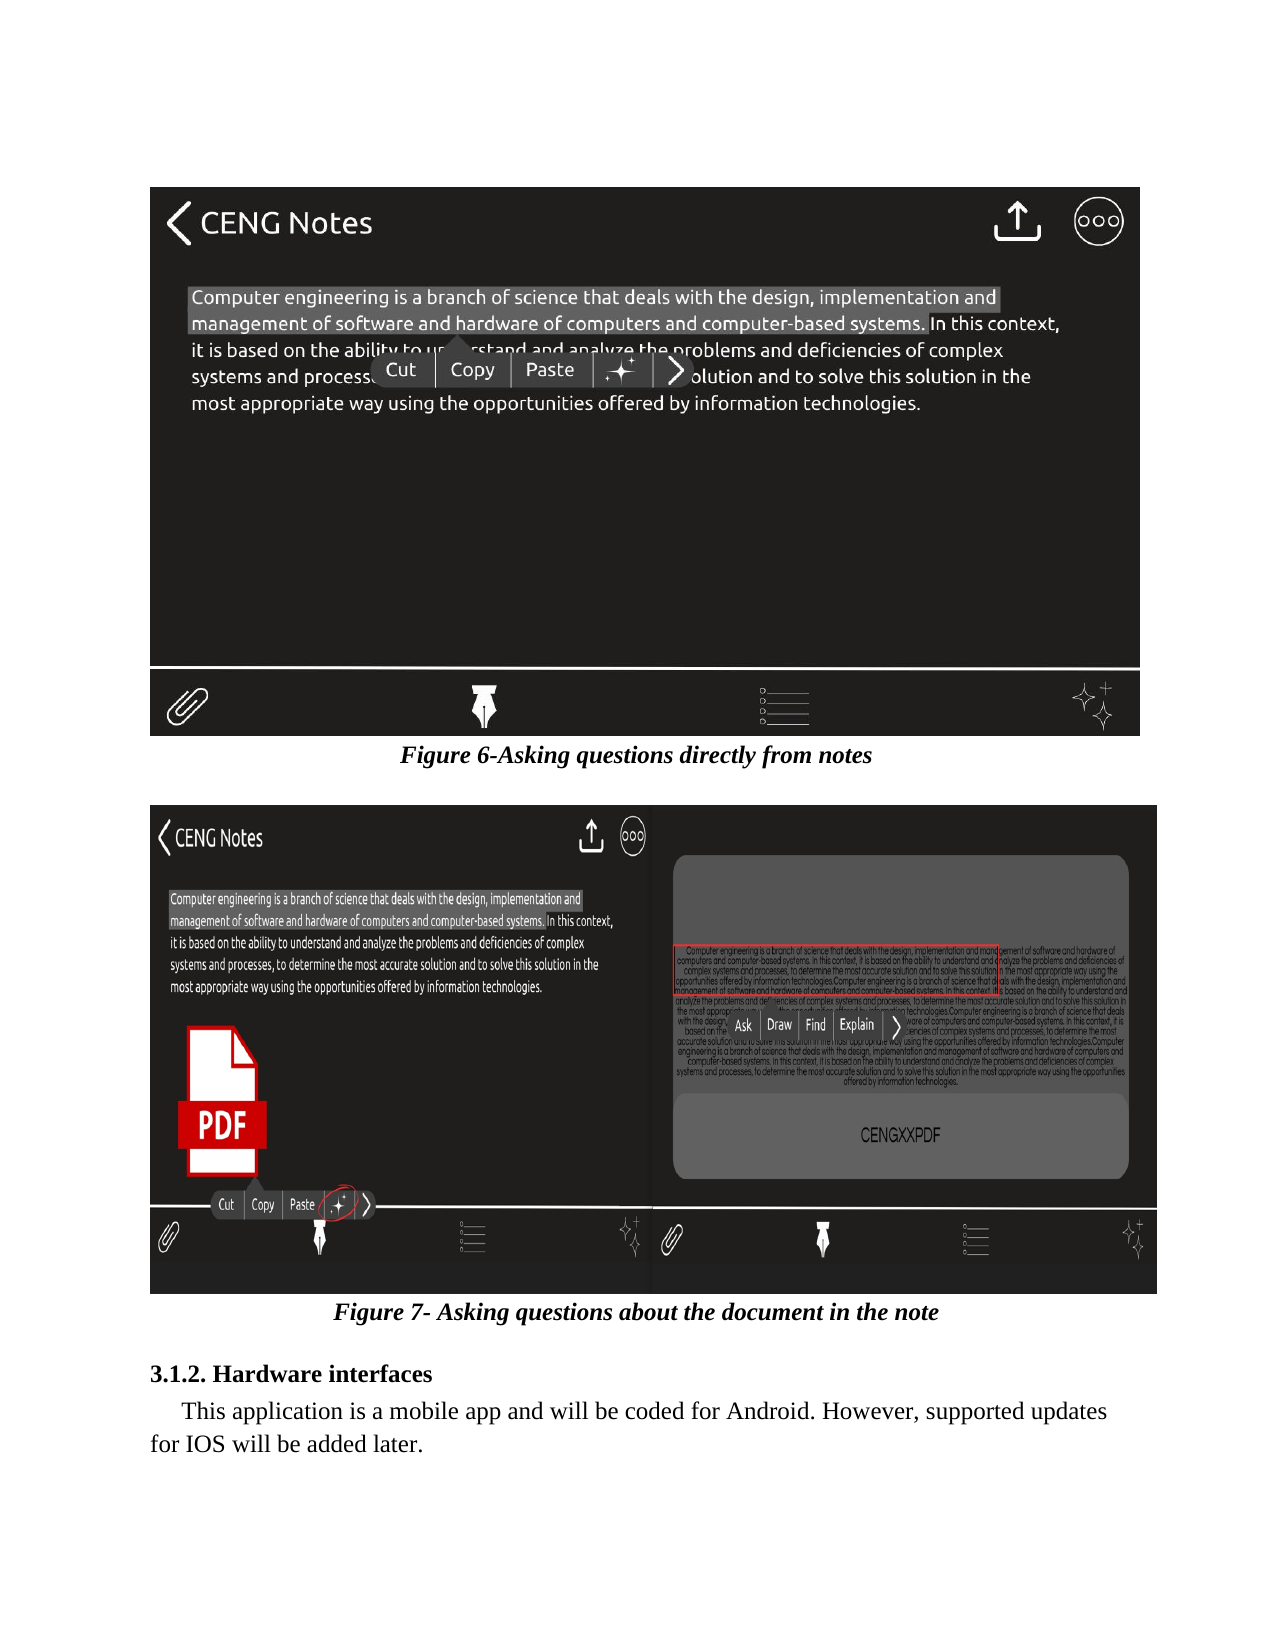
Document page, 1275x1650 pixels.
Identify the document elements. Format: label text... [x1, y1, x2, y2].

text Figure 6-Asking questions directly from notes [150, 736, 1125, 768]
picture [150, 805, 1157, 1294]
text This application is a mobile app and will be coded for Android. However, supported updates for IOS will be added later. [150, 1396, 1125, 1458]
text Figure 7- Asking questions about the document in the note [150, 1297, 1125, 1326]
subtitle 3.1.2. Hardware interfaces [150, 1359, 1125, 1388]
picture [150, 187, 1140, 736]
